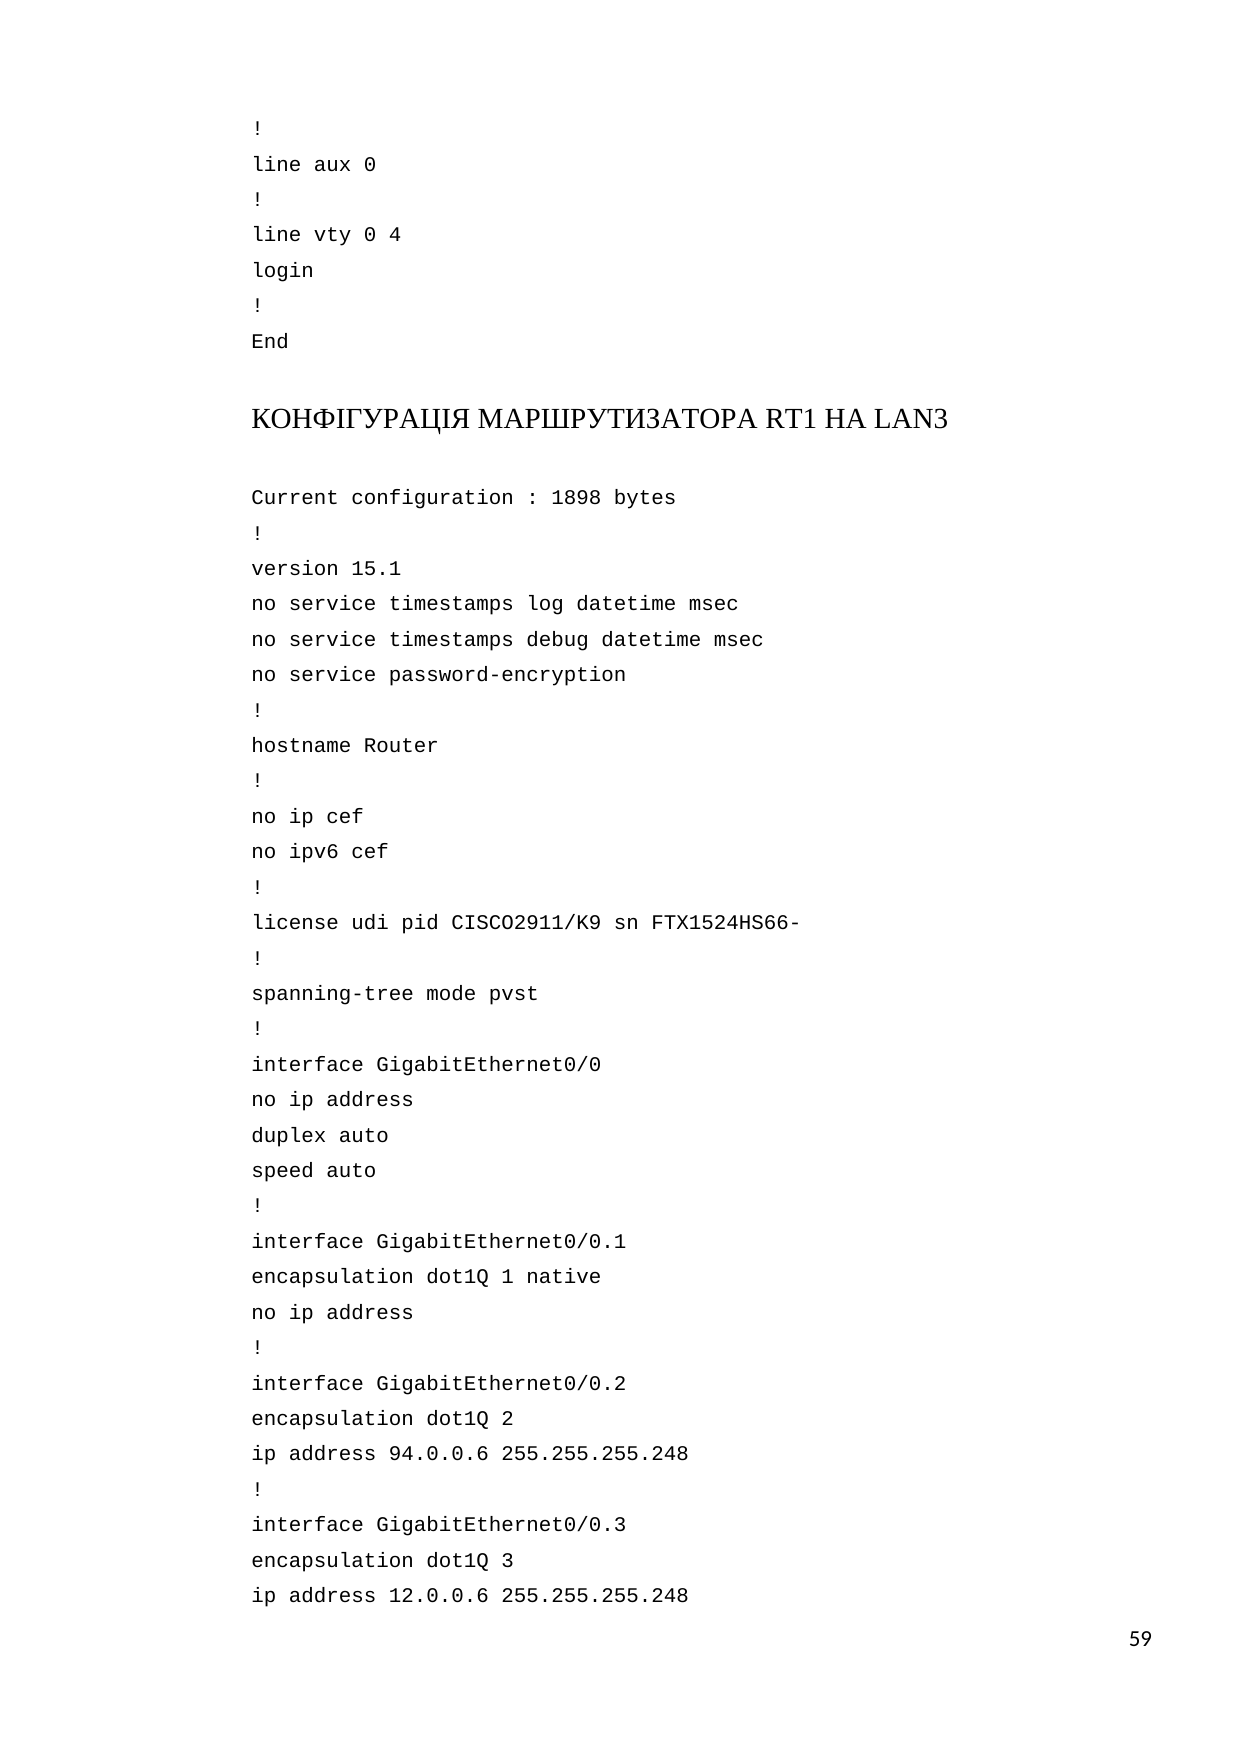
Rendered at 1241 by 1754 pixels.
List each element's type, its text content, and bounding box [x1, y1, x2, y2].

text ! [177, 1196, 1152, 1219]
text no service timestamps log datetime msec [177, 593, 1152, 617]
text no ip cef [177, 806, 1152, 829]
text ! [177, 700, 1152, 723]
text no service password-encryption [177, 664, 1152, 688]
text ! [177, 118, 1152, 142]
text ! [177, 948, 1152, 971]
text ! [177, 1479, 1152, 1502]
text interface GigabitEthernet0/0.1 [177, 1231, 1152, 1254]
text license udi pid CISCO2911/K9 sn FTX1524HS66- [177, 912, 1152, 936]
text Current configuration : 1898 bytes [177, 487, 1152, 511]
text encapsulation dot1Q 3 [177, 1550, 1152, 1573]
text ! [177, 189, 1152, 213]
text interface GigabitEthernet0/0 [177, 1054, 1152, 1077]
text ip address 94.0.0.6 255.255.255.248 [177, 1443, 1152, 1467]
text ! [177, 877, 1152, 900]
text End [177, 331, 1152, 354]
text ! [177, 523, 1152, 546]
text no ip address [177, 1302, 1152, 1325]
text ! [177, 1337, 1152, 1361]
text no ipv6 cef [177, 841, 1152, 865]
text encapsulation dot1Q 2 [177, 1408, 1152, 1432]
text no ip address [177, 1089, 1152, 1113]
text line vty 0 4 [177, 224, 1152, 248]
text encapsulation dot1Q 1 native [177, 1266, 1152, 1290]
text ! [177, 295, 1152, 319]
text no service timestamps debug datetime msec [177, 629, 1152, 652]
text speed auto [177, 1160, 1152, 1184]
text ! [177, 771, 1152, 794]
text ! [177, 1018, 1152, 1042]
text interface GigabitEthernet0/0.2 [177, 1373, 1152, 1396]
text hostname Router [177, 735, 1152, 759]
text line aux 0 [177, 153, 1152, 177]
text КОНФІГУРАЦІЯ МАРШРУТИЗАТОРА RT1 НА LAN3 [177, 401, 1152, 435]
text login [177, 260, 1152, 283]
text version 15.1 [177, 558, 1152, 582]
text duplex auto [177, 1125, 1152, 1148]
text spanning-tree mode pvst [177, 983, 1152, 1007]
text ip address 12.0.0.6 255.255.255.248 [177, 1585, 1152, 1609]
text interface GigabitEthernet0/0.3 [177, 1514, 1152, 1538]
